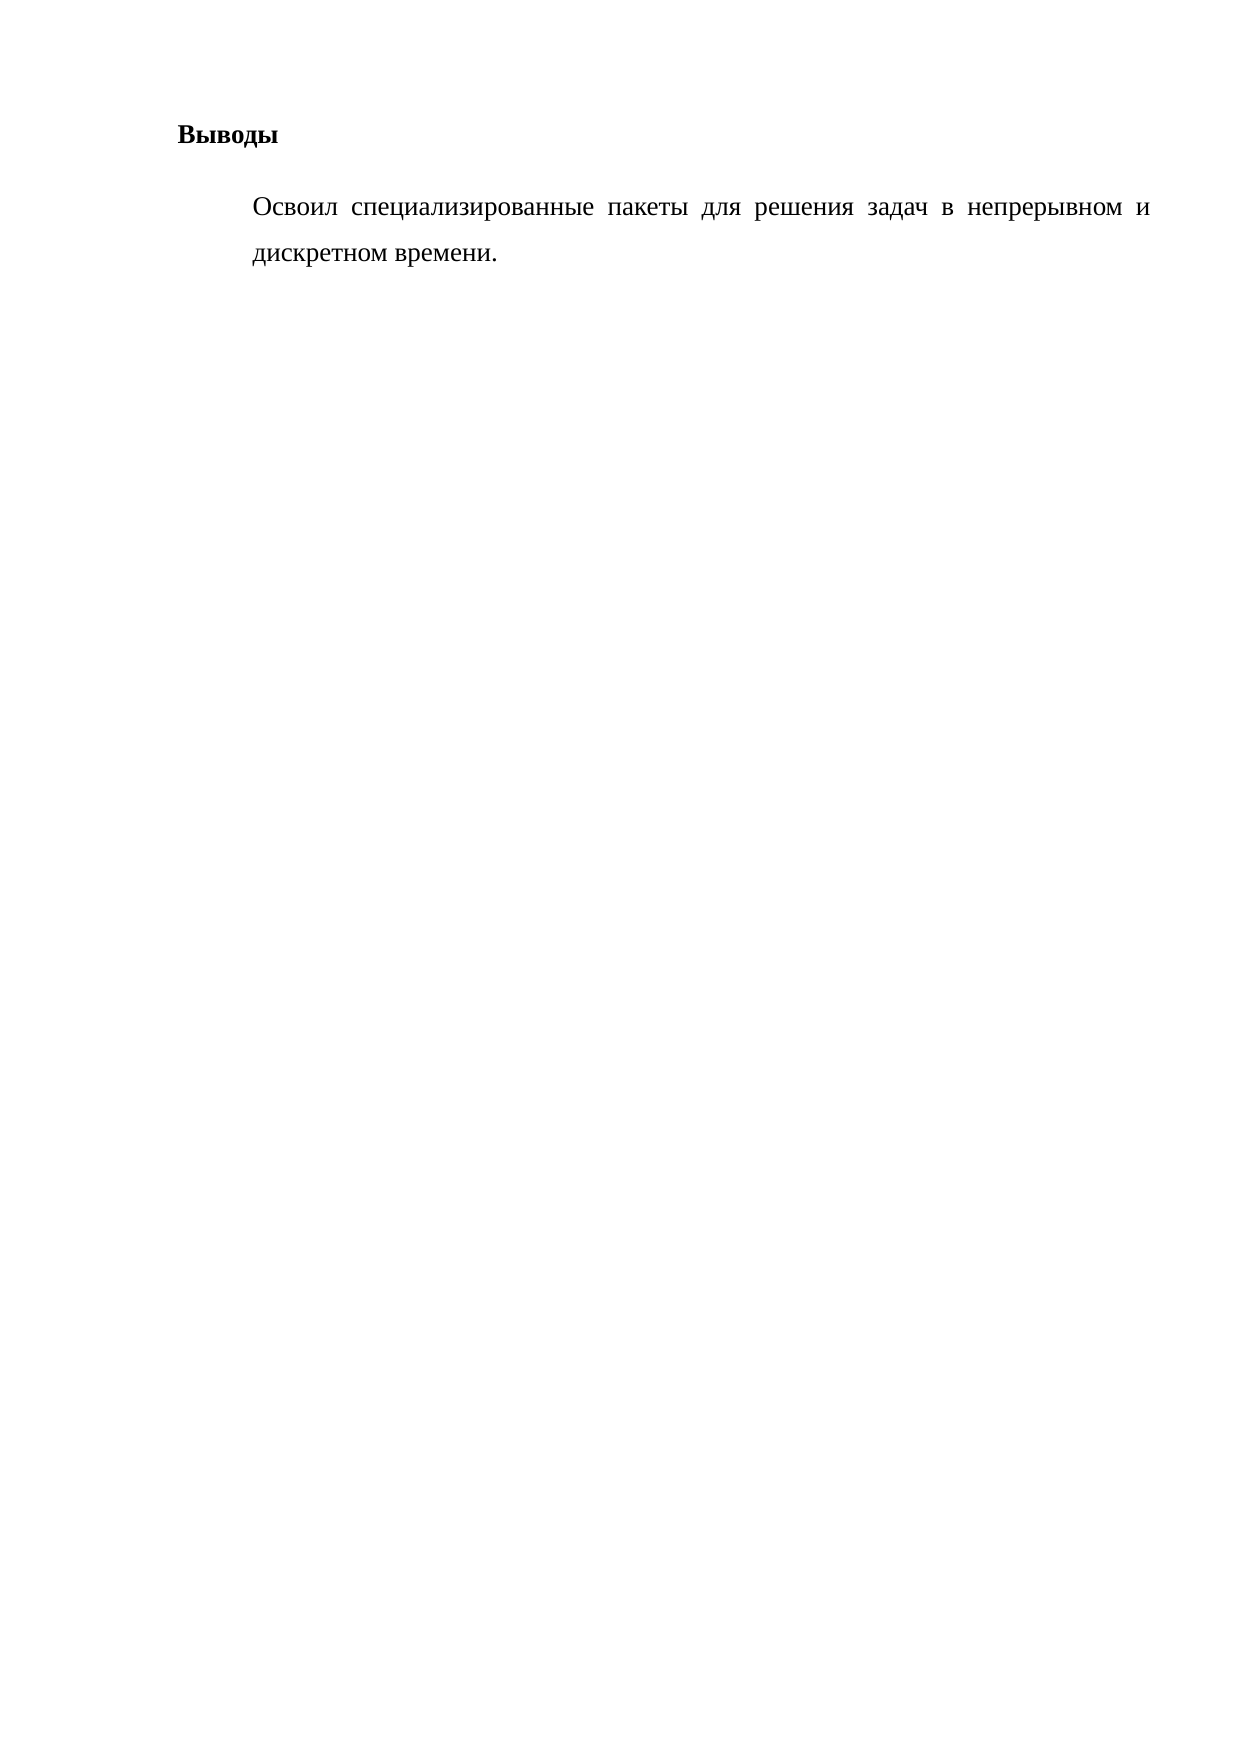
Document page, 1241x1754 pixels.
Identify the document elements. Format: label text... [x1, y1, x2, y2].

subtitle Освоил специализированные пакеты для решения задач в непрерывном и дискретном времени. [252, 190, 1152, 268]
text Выводы [177, 118, 1152, 149]
